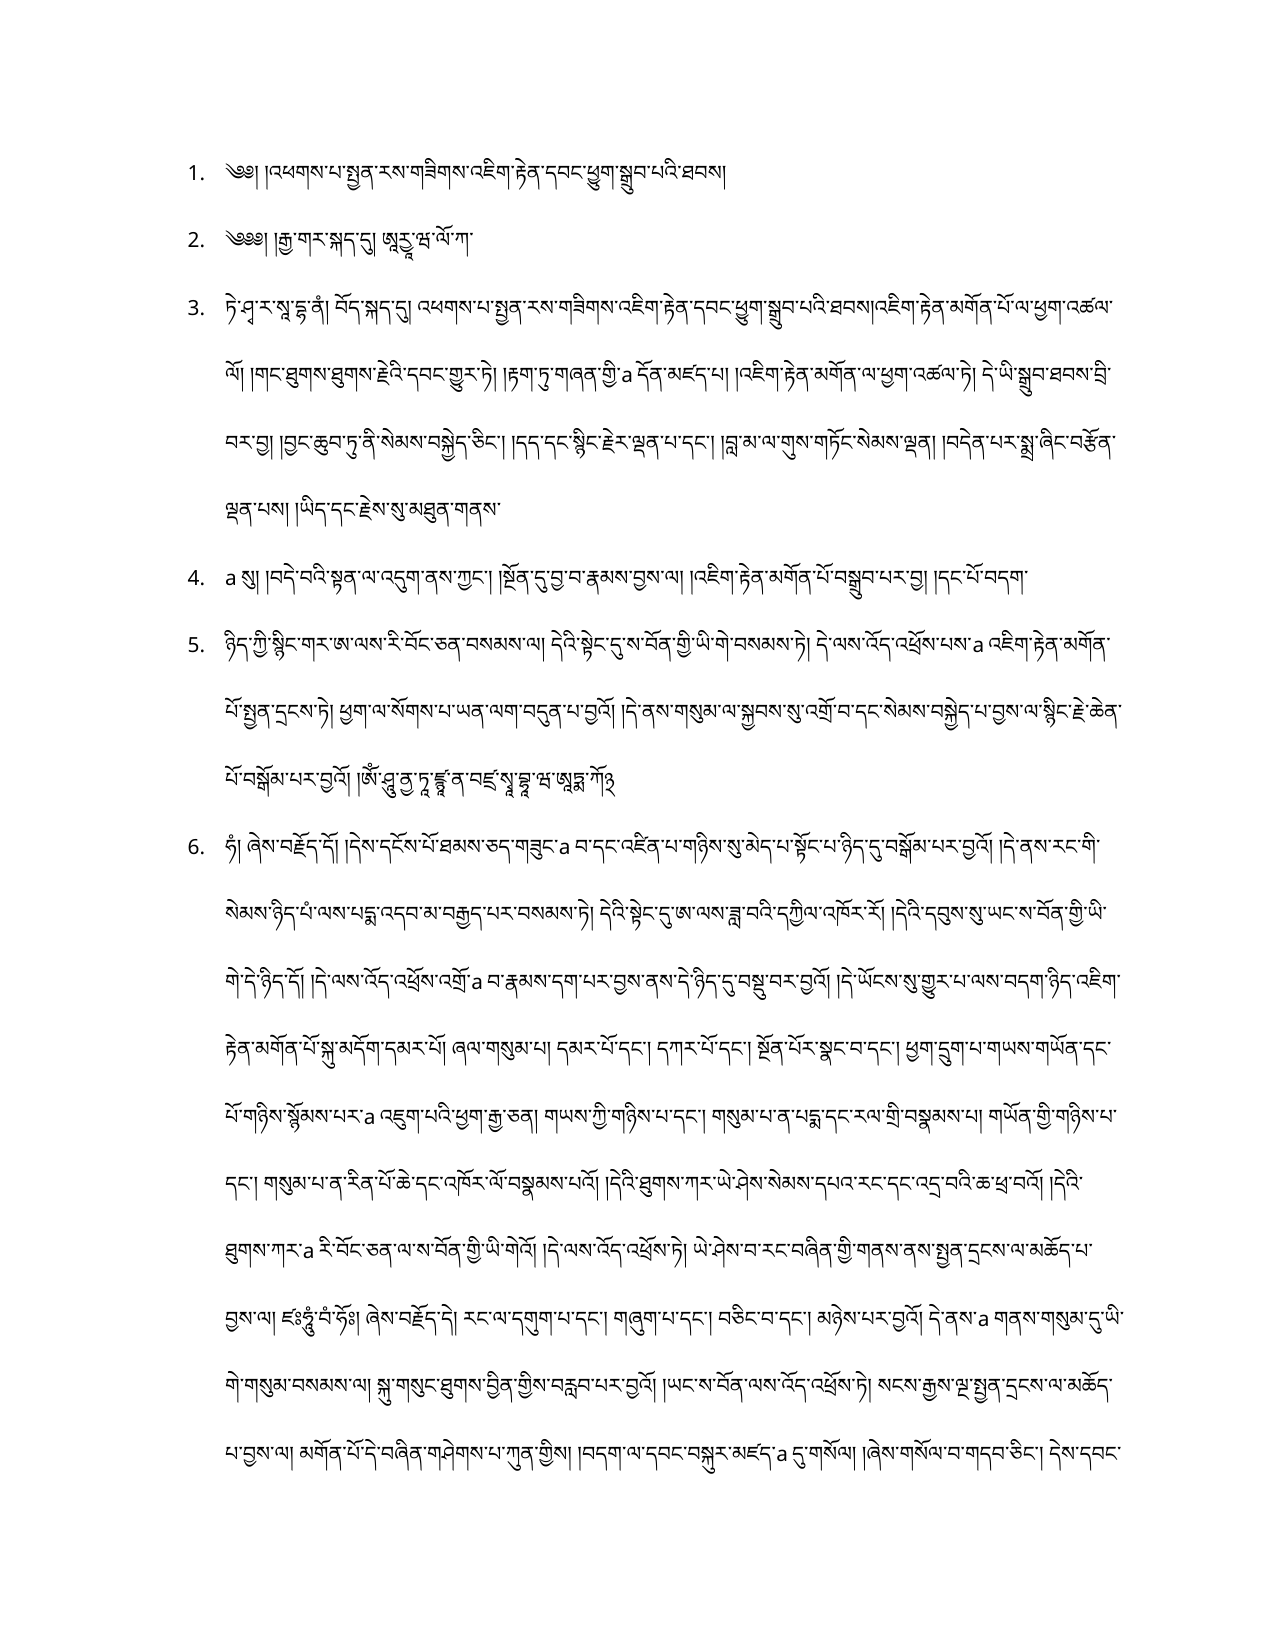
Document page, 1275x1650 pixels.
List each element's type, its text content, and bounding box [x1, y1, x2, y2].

list aསུ། །བདེ་བའི་སྟན་ལ་འདུག་ནས་ཀྱང༌། །སྔོན་དུ་བྱ་བ་རྣམས་བྱས་ལ། །འཇིག་རྟེན་མགོན་པོ་བསྒྲུབ་པར་བྱ། །དང་པོ་བདག་ [187, 554, 1125, 613]
list ཉིད་ཀྱི་སྙིང་གར་ཨ་ལས་རི་བོང་ཅན་བསམས་ལ། དེའི་སྟེང་དུ་ས་བོན་གྱི་ཡི་གེ་བསམས་ཏེ། དེ་ལས་འོད་འཕྲོས་པས་aའཇིག་རྟེན་མགོན་པོ་སྤྱན་དྲངས་ཏེ། ཕྱག་ལ་སོགས་པ་ཡན་ལག་བདུན་པ་བྱའོ། །དེ་ནས་གསུམ་ལ་སྐྱབས་སུ་འགྲོ་བ་དང་སེམས་བསྐྱེད་པ་བྱས་ལ་སྙིང་རྗེ་ཆེན་པོ་བསྒོམ་པར་བྱའོ། །ཨོཾ་ཤཱུ་ནྱ་ཏཱ་ཛྙཱ་ན་བཛྲ་སྭཱ་བྷཱ་ཝ་ཨཱཏྨ་ཀོ྅ [187, 622, 1125, 815]
list ཏེ་ཤྭ་ར་སཱ་དྷ་ནཾ། བོད་སྐད་དུ། འཕགས་པ་སྤྱན་རས་གཟིགས་འཇིག་རྟེན་དབང་ཕྱུག་སྒྲུབ་པའི་ཐབས།འཇིག་རྟེན་མགོན་པོ་ལ་ཕྱག་འཚལ་ལོ། །གང་ཐུགས་ཐུགས་རྗེའི་དབང་གྱུར་ཏེ། །རྟག་ཏུ་གཞན་གྱི་aདོན་མཛད་པ། །འཇིག་རྟེན་མགོན་ལ་ཕྱག་འཚལ་ཏེ། དེ་ཡི་སྒྲུབ་ཐབས་བྲི་བར་བྱ། །བྱང་ཆུབ་ཏུ་ནི་སེམས་བསྐྱེད་ཅིང༌། །དད་དང་སྙིང་རྗེར་ལྡན་པ་དང༌། །བླ་མ་ལ་གུས་གཏོང་སེམས་ལྡན། །བདེན་པར་སྨྲ་ཞིང་བརྩོན་ལྡན་པས། །ཡིད་དང་རྗེས་སུ་མཐུན་གནས་ [187, 285, 1125, 546]
list ༄༅༅། །རྒྱ་གར་སྐད་དུ། ཨཱརྱཱ་ཝ་ལོ་ཀ་ [187, 217, 1125, 276]
list ༄༅། །འཕགས་པ་སྤྱན་རས་གཟིགས་འཇིག་རྟེན་དབང་ཕྱུག་སྒྲུབ་པའི་ཐབས། [187, 150, 1125, 209]
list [187, 824, 1125, 1489]
